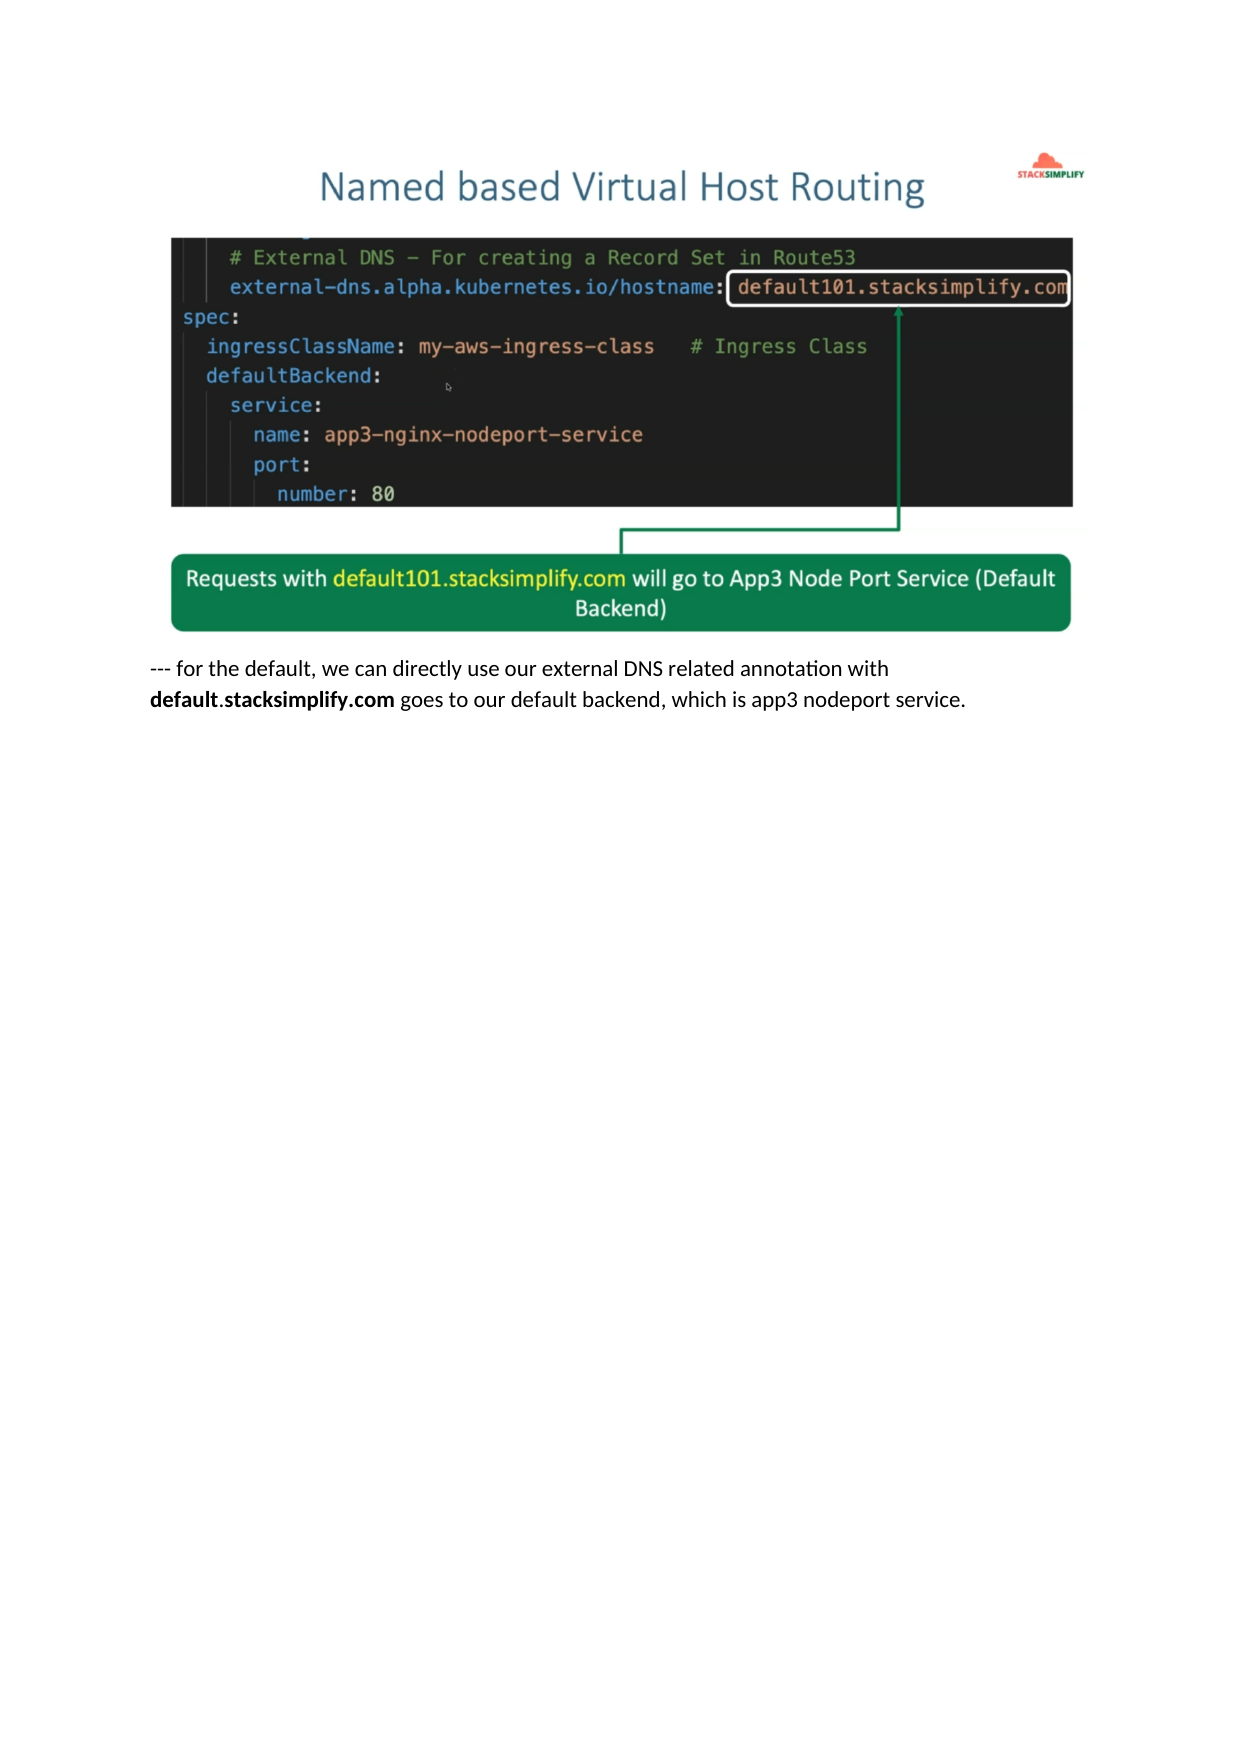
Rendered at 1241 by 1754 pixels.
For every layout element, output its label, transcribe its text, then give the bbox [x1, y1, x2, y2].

text --- for the default, we can directly use our external DNS related annotation with default.stacksimplify.com goes to our default backend, which is app3 nodeport service. [150, 654, 1090, 713]
picture [150, 150, 1091, 636]
